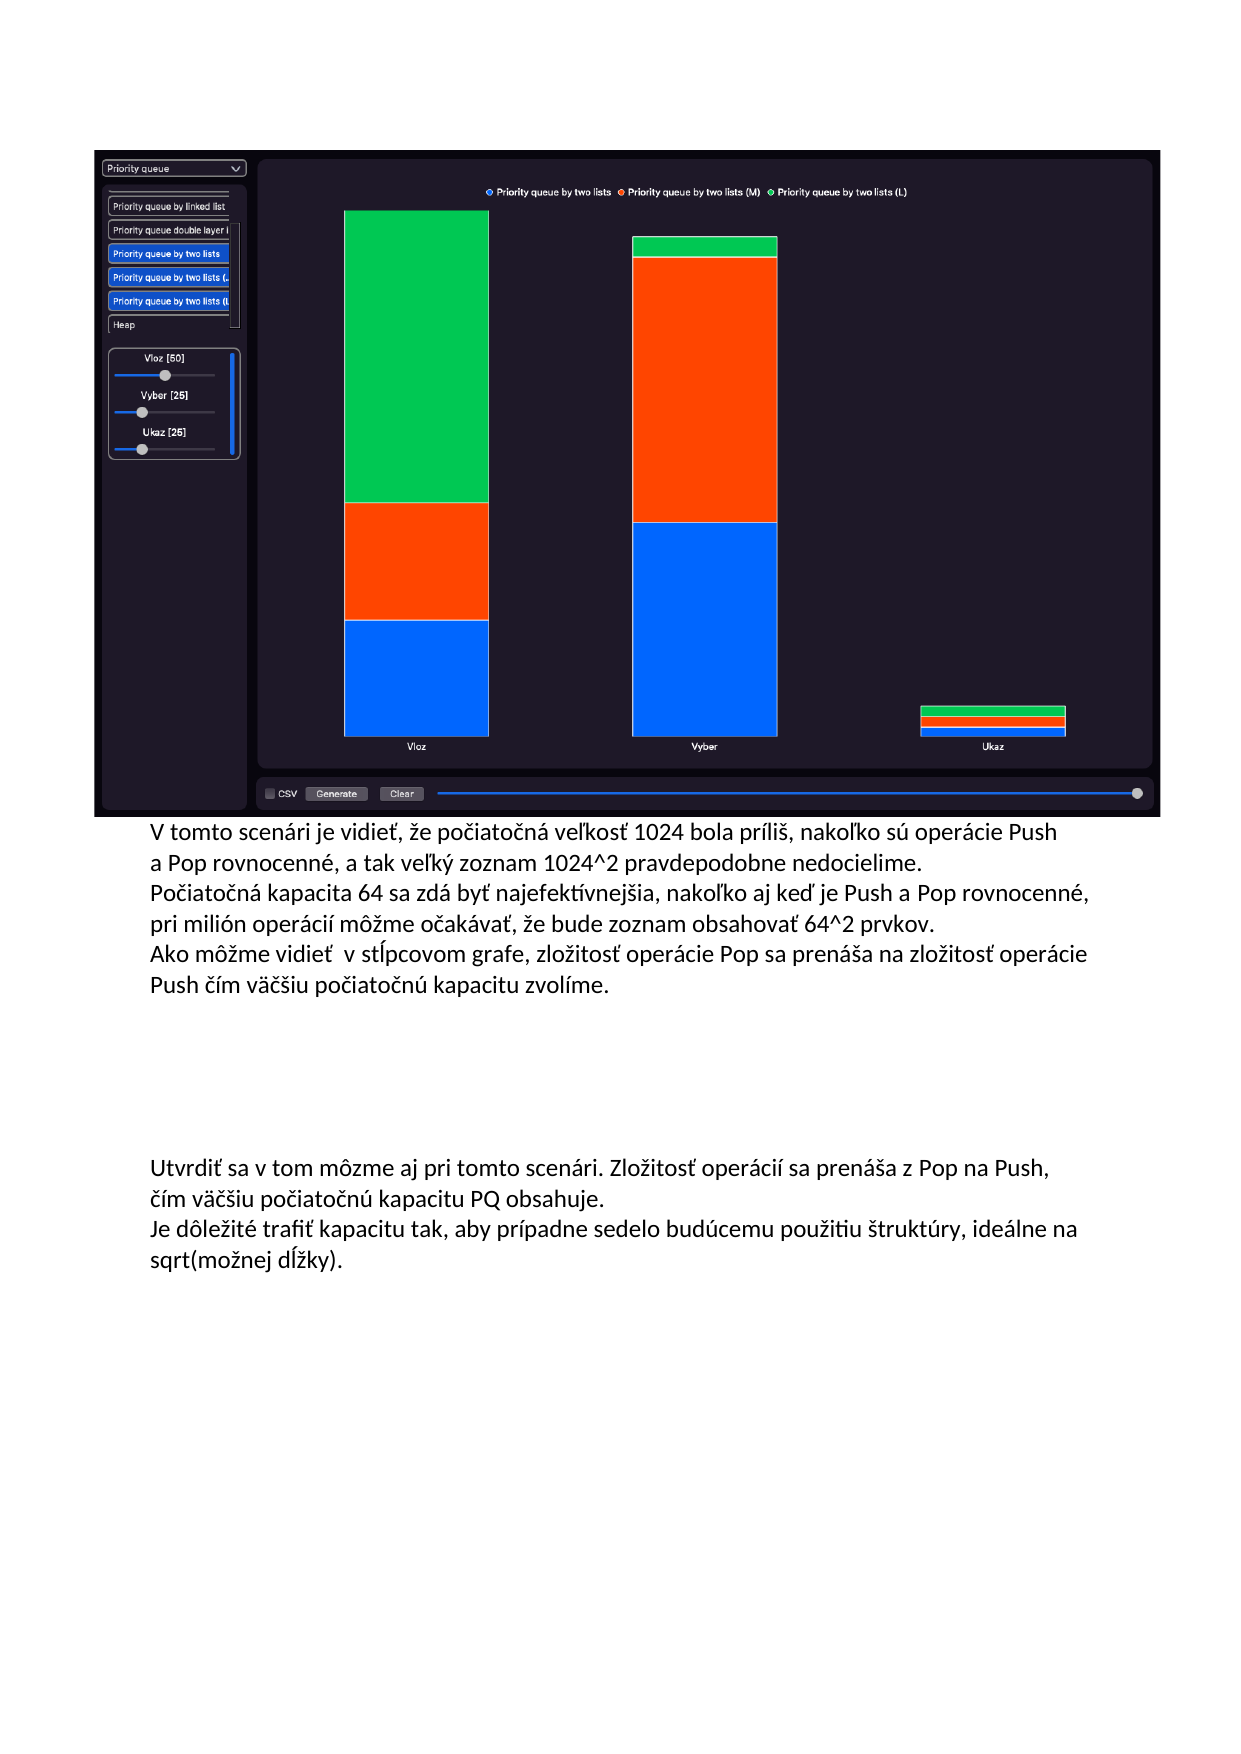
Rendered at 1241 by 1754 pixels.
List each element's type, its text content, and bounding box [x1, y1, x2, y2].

picture [94, 150, 1161, 817]
text V tomto scenári je vidieť, že počiatočná veľkosť 1024 bola príliš, nakoľko sú operácie Push a Pop rovnocenné, a tak veľký zoznam 1024^2 pravdepodobne nedocielime. Počiatočná kapacita 64 sa zdá byť najefektívnejšia, nakoľko aj keď je Push a Pop rovnocenné, pri milión operácií môžme očakávať, že bude zoznam obsahovať 64^2 prvkov. Ako môžme vidieť v stĺpcovom grafe, zložitosť operácie Pop sa prenáša na zložitosť operácie Push čím väčšiu počiatočnú kapacitu zvolíme. [150, 817, 1090, 1091]
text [150, 1122, 1090, 1579]
